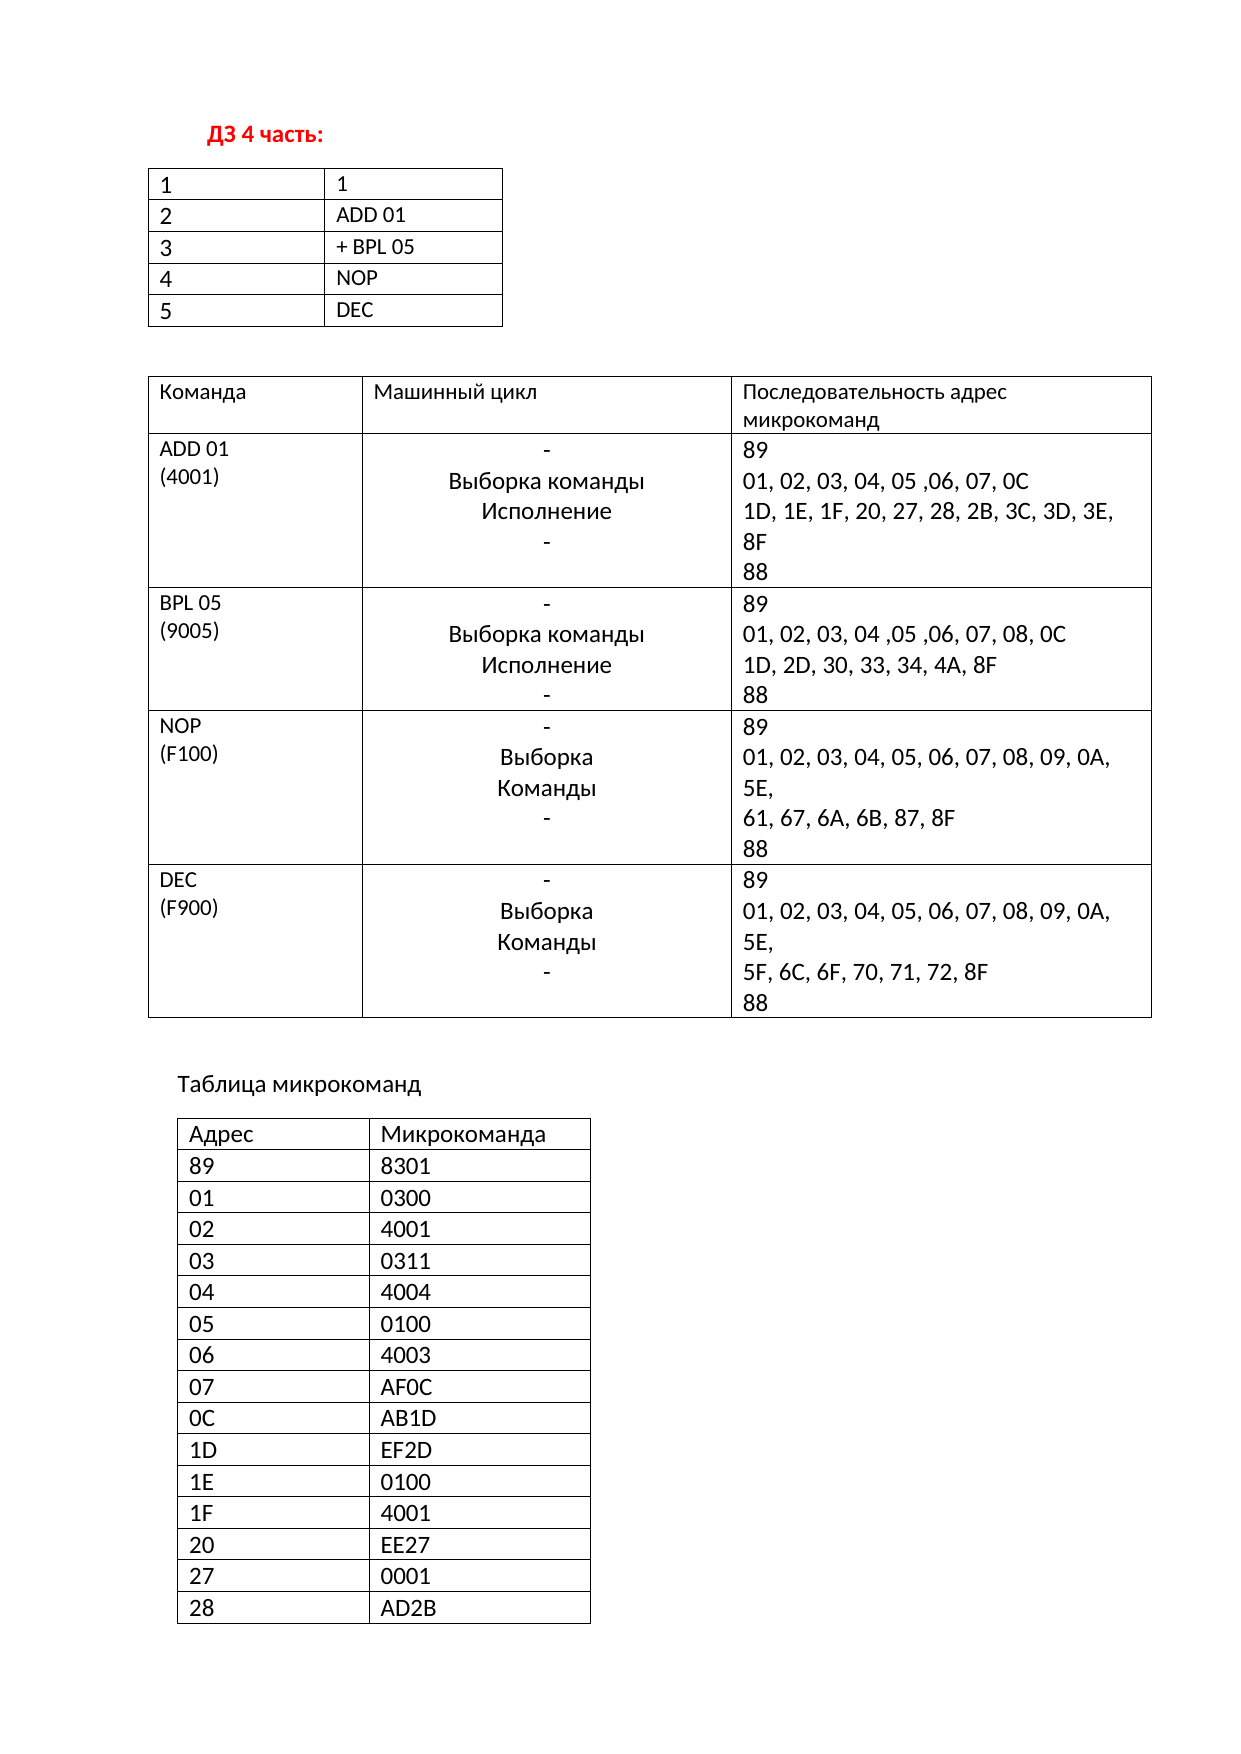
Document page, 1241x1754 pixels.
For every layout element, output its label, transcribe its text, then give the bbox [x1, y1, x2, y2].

table_cell 05 [178, 1308, 369, 1338]
table_header Адрес [178, 1119, 369, 1149]
table_cell EF2D [370, 1434, 590, 1465]
table_cell AB1D [370, 1403, 590, 1433]
table_cell NOP [325, 264, 502, 294]
table_cell 5 [149, 295, 324, 326]
table_cell 0100 [370, 1308, 590, 1338]
table_cell 4003 [370, 1340, 590, 1370]
table_cell 20 [178, 1529, 369, 1559]
table_cell 0001 [370, 1560, 590, 1591]
table_cell 89 01, 02, 03, 04, 05 ,06, 07, 0C 1D, 1E, 1F, 20, 27, 28, 2B, 3C, 3D, 3E, 8F 88 [732, 434, 1151, 587]
table_cell - Выборка Команды - [363, 711, 731, 864]
table_cell 8301 [370, 1150, 590, 1181]
table_cell 03 [178, 1245, 369, 1275]
table_header Последовательность адрес микрокоманд [732, 377, 1151, 433]
table_cell 04 [178, 1276, 369, 1307]
table_cell 4004 [370, 1276, 590, 1307]
table_cell 89 01, 02, 03, 04, 05, 06, 07, 08, 09, 0A, 5E, 61, 67, 6A, 6B, 87, 8F 88 [732, 711, 1151, 864]
table_cell 06 [178, 1340, 369, 1370]
table_header 1 [149, 169, 324, 199]
table_cell 1E [178, 1466, 369, 1496]
table_cell 89 01, 02, 03, 04, 05, 06, 07, 08, 09, 0A, 5E, 5F, 6C, 6F, 70, 71, 72, 8F 88 [732, 865, 1151, 1017]
table_cell 3 [149, 232, 324, 262]
table_cell 89 01, 02, 03, 04 ,05 ,06, 07, 08, 0C 1D, 2D, 30, 33, 34, 4A, 8F 88 [732, 588, 1151, 710]
table_cell 01 [178, 1182, 369, 1212]
table_cell 0311 [370, 1245, 590, 1275]
text Таблица микрокоманд [177, 1068, 1152, 1098]
table_cell - Выборка команды Исполнение - [363, 588, 731, 710]
table_header Микрокоманда [370, 1119, 590, 1149]
table_cell 02 [178, 1213, 369, 1244]
table_cell BPL 05 (9005) [149, 588, 362, 710]
table_cell 4001 [370, 1497, 590, 1528]
table_cell ADD 01 (4001) [149, 434, 362, 587]
table_cell 1D [178, 1434, 369, 1465]
table_cell 0100 [370, 1466, 590, 1496]
table_cell ADD 01 [325, 200, 502, 231]
table_header Команда [149, 377, 362, 433]
table_cell 1F [178, 1497, 369, 1528]
table_header 1 [325, 169, 502, 199]
text ДЗ 4 часть: [148, 118, 1152, 149]
table_cell 0300 [370, 1182, 590, 1212]
table_cell - Выборка Команды - [363, 865, 731, 1017]
table_cell 4001 [370, 1213, 590, 1244]
table_cell 28 [178, 1592, 369, 1622]
table_cell DEC (F900) [149, 865, 362, 1017]
table_cell DEC [325, 295, 502, 326]
table_cell NOP (F100) [149, 711, 362, 864]
table_header Машинный цикл [363, 377, 731, 433]
table_cell 2 [149, 200, 324, 231]
table_cell AD2B [370, 1592, 590, 1622]
table_cell AF0C [370, 1371, 590, 1402]
table_cell EE27 [370, 1529, 590, 1559]
table_cell 07 [178, 1371, 369, 1402]
table_cell 4 [149, 264, 324, 294]
table_cell 0С [178, 1403, 369, 1433]
table_cell - Выборка команды Исполнение - [363, 434, 731, 587]
table_cell 89 [178, 1150, 369, 1181]
table_cell 27 [178, 1560, 369, 1591]
table_cell + BPL 05 [325, 232, 502, 262]
